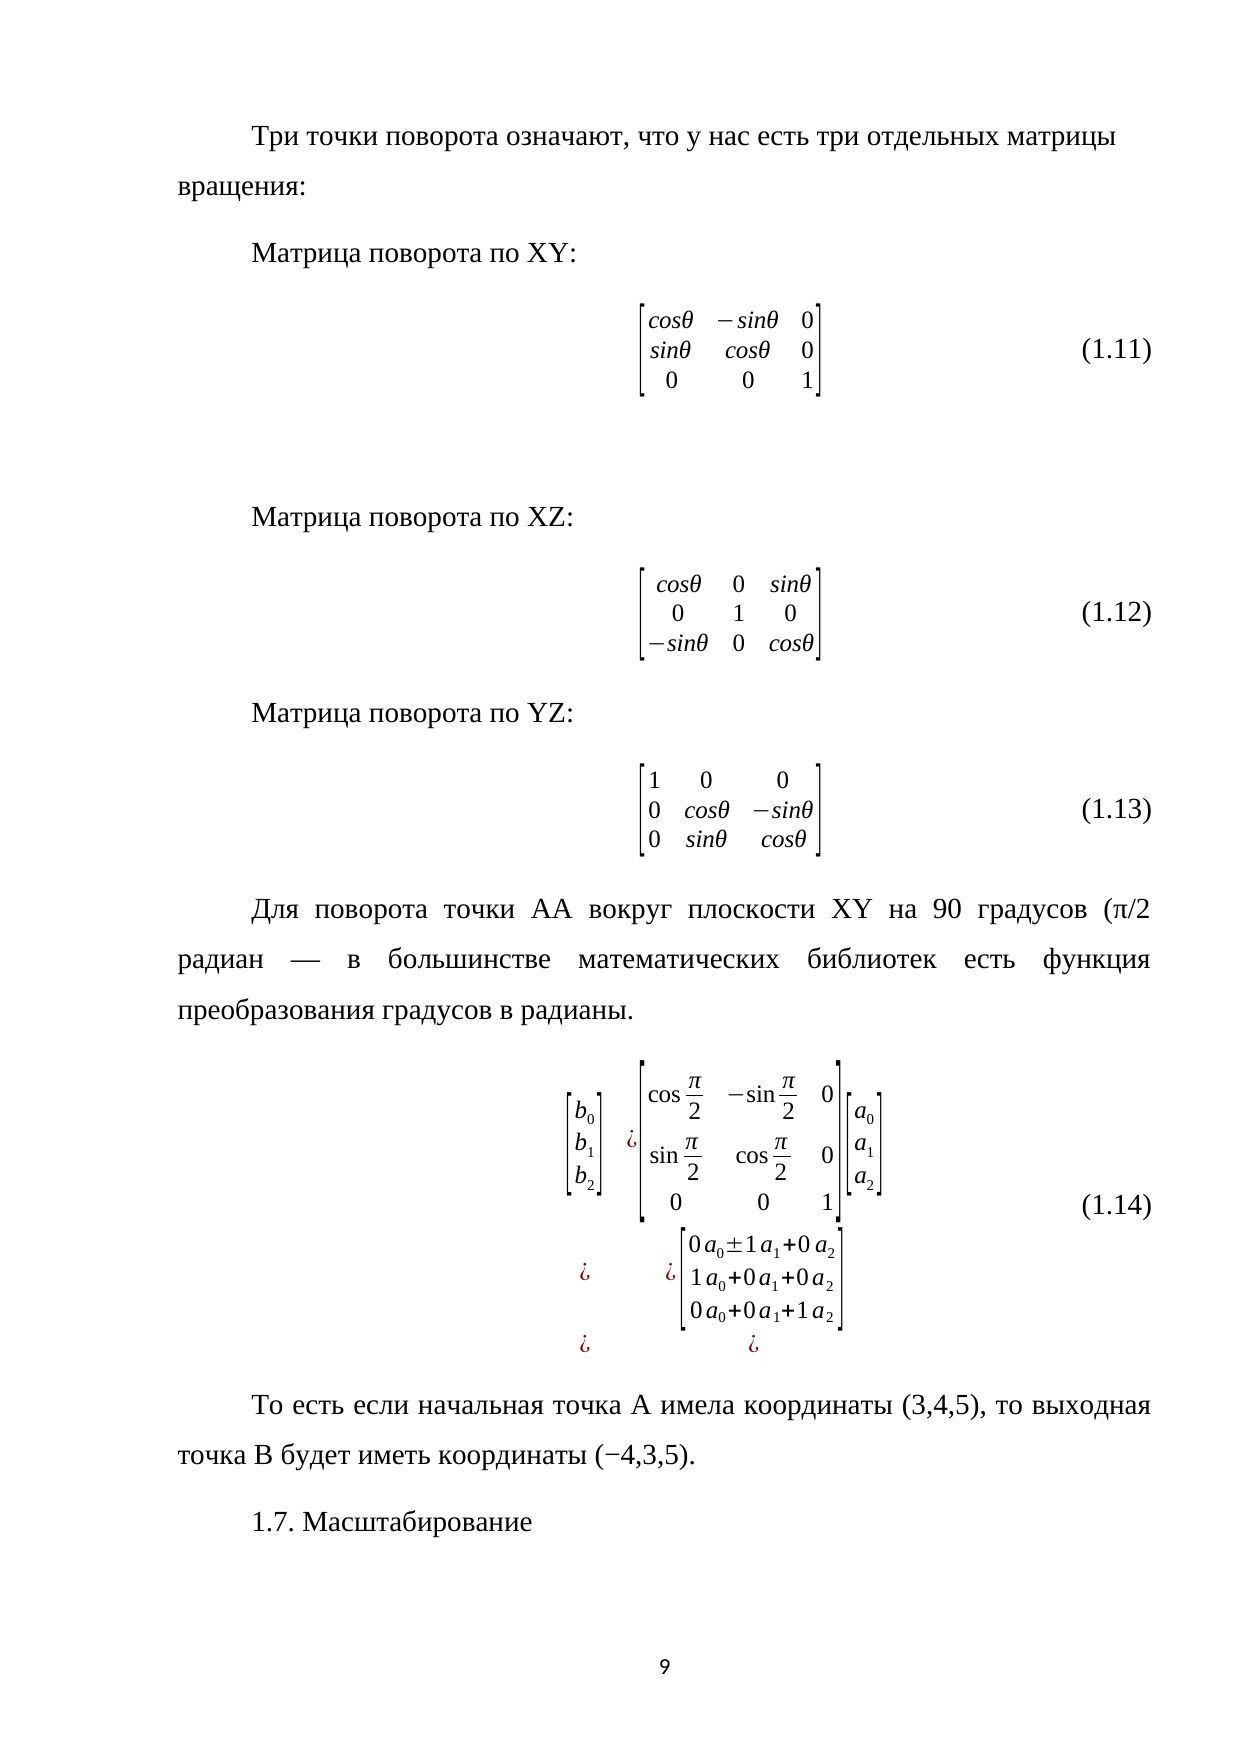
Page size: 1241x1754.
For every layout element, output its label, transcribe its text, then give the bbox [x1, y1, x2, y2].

text Для поворота точки AA вокруг плоскости XY на 90 градусов (π/2 радиан — в большинстве математических библиотек есть функция преобразования градусов в радианы. [177, 891, 1152, 1025]
text Матрица поворота по XY: [177, 235, 1152, 269]
subtitle 1.7. Масштабирование [177, 1504, 1152, 1538]
text (1.14) [177, 1059, 1152, 1353]
text Три точки поворота означают, что у нас есть три отдельных матрицы вращения: [177, 118, 1152, 202]
text (1.11) [177, 302, 1152, 398]
text То есть если начальная точка A имела координаты (3,4,5), то выходная точка B будет иметь координаты (−4,3,5). [177, 1387, 1152, 1471]
text Матрица поворота по YZ: [177, 695, 1152, 728]
text (1.12) [177, 566, 1152, 661]
text (1.13) [177, 762, 1152, 858]
text Матрица поворота по XZ: [177, 499, 1152, 532]
